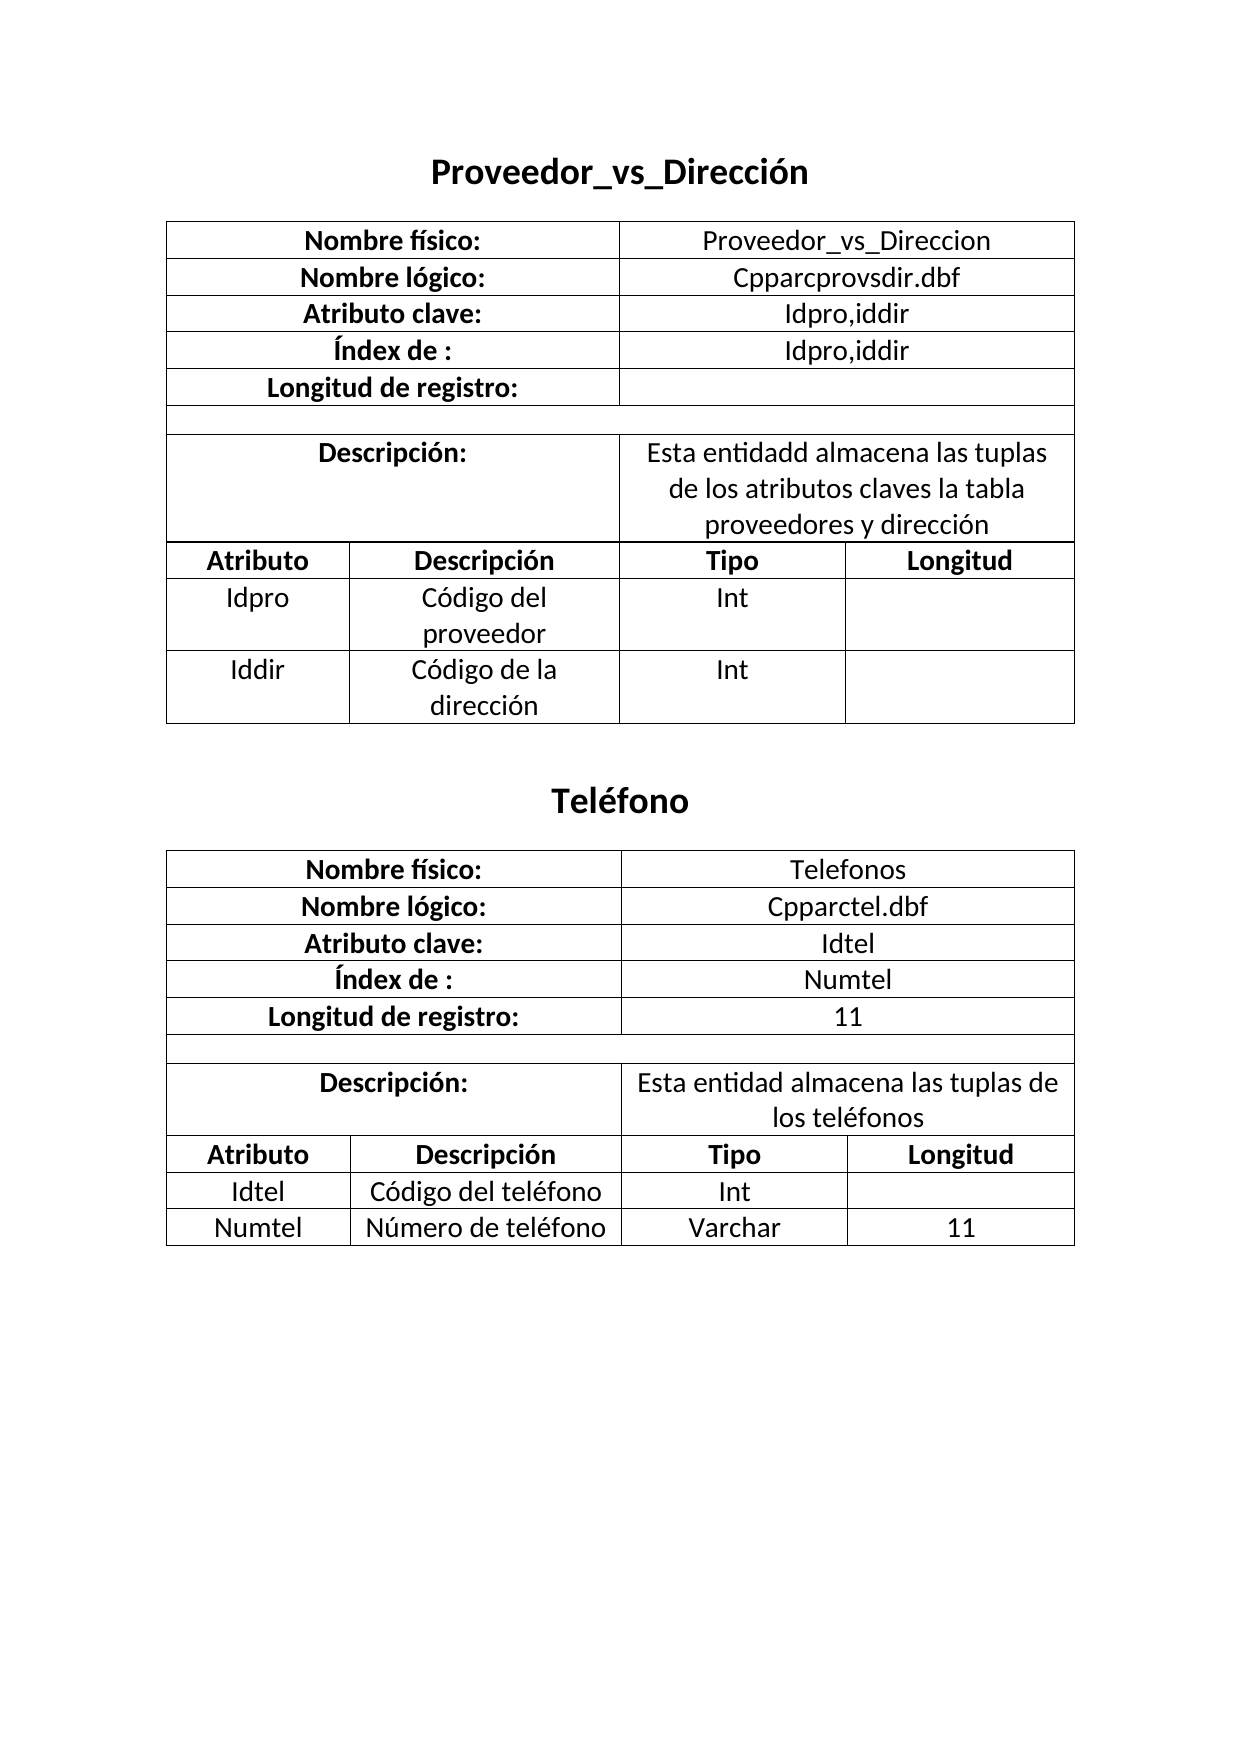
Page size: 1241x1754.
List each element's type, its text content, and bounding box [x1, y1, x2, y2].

table_cell Esta entidadd almacena las tuplas de los atributos claves la tabla proveedores y dirección [620, 435, 1074, 541]
table_cell Código del proveedor [350, 579, 619, 650]
table_cell Descripción [351, 1136, 621, 1172]
table_cell Cpparctel.dbf [622, 888, 1074, 924]
table_cell [167, 406, 1074, 433]
table_cell Idpro [167, 579, 349, 650]
table_cell [848, 1173, 1074, 1208]
table_cell Longitud de registro: [167, 998, 621, 1034]
table_cell Descripción [350, 543, 619, 578]
table_cell Idpro,iddir [620, 296, 1074, 331]
table_cell Int [622, 1173, 847, 1208]
table_cell Nombre lógico: [167, 888, 621, 924]
table_cell Numtel [167, 1209, 350, 1245]
table_cell Atributo [167, 543, 349, 578]
text Teléfono [177, 777, 1063, 823]
table_cell Iddir [167, 651, 349, 723]
table_cell Int [620, 651, 845, 723]
table_header Nombre físico: [167, 851, 621, 887]
table_cell Índex de : [167, 332, 619, 368]
table_cell [620, 369, 1074, 404]
table_cell Número de teléfono [351, 1209, 621, 1245]
table_cell Esta entidad almacena las tuplas de los teléfonos [622, 1064, 1074, 1135]
table_cell Índex de : [167, 961, 621, 997]
table_cell Descripción: [167, 1064, 621, 1135]
table_cell 11 [848, 1209, 1074, 1245]
table_header Telefonos [622, 851, 1074, 887]
table_cell Numtel [622, 961, 1074, 997]
text Proveedor_vs_Dirección [177, 148, 1063, 193]
table_cell Idpro,iddir [620, 332, 1074, 368]
table_cell Longitud [848, 1136, 1074, 1172]
table_cell [167, 1035, 1074, 1063]
table_cell 11 [622, 998, 1074, 1034]
table_cell Código de la dirección [350, 651, 619, 723]
table_header Nombre físico: [167, 222, 619, 258]
table_cell Varchar [622, 1209, 847, 1245]
table_cell [846, 651, 1074, 723]
table_cell Tipo [622, 1136, 847, 1172]
table_cell Atributo [167, 1136, 350, 1172]
table_cell Atributo clave: [167, 925, 621, 960]
table_cell Nombre lógico: [167, 259, 619, 294]
table_cell Descripción: [167, 435, 619, 541]
table_cell Código del teléfono [351, 1173, 621, 1208]
table_cell Tipo [620, 543, 845, 578]
table_cell Int [620, 579, 845, 650]
table_cell Idtel [622, 925, 1074, 960]
table_cell Longitud de registro: [167, 369, 619, 404]
table_header Proveedor_vs_Direccion [620, 222, 1074, 258]
table_cell Longitud [846, 543, 1074, 578]
table_cell [846, 579, 1074, 650]
table_cell Idtel [167, 1173, 350, 1208]
table_cell Cpparcprovsdir.dbf [620, 259, 1074, 294]
table_cell Atributo clave: [167, 296, 619, 331]
